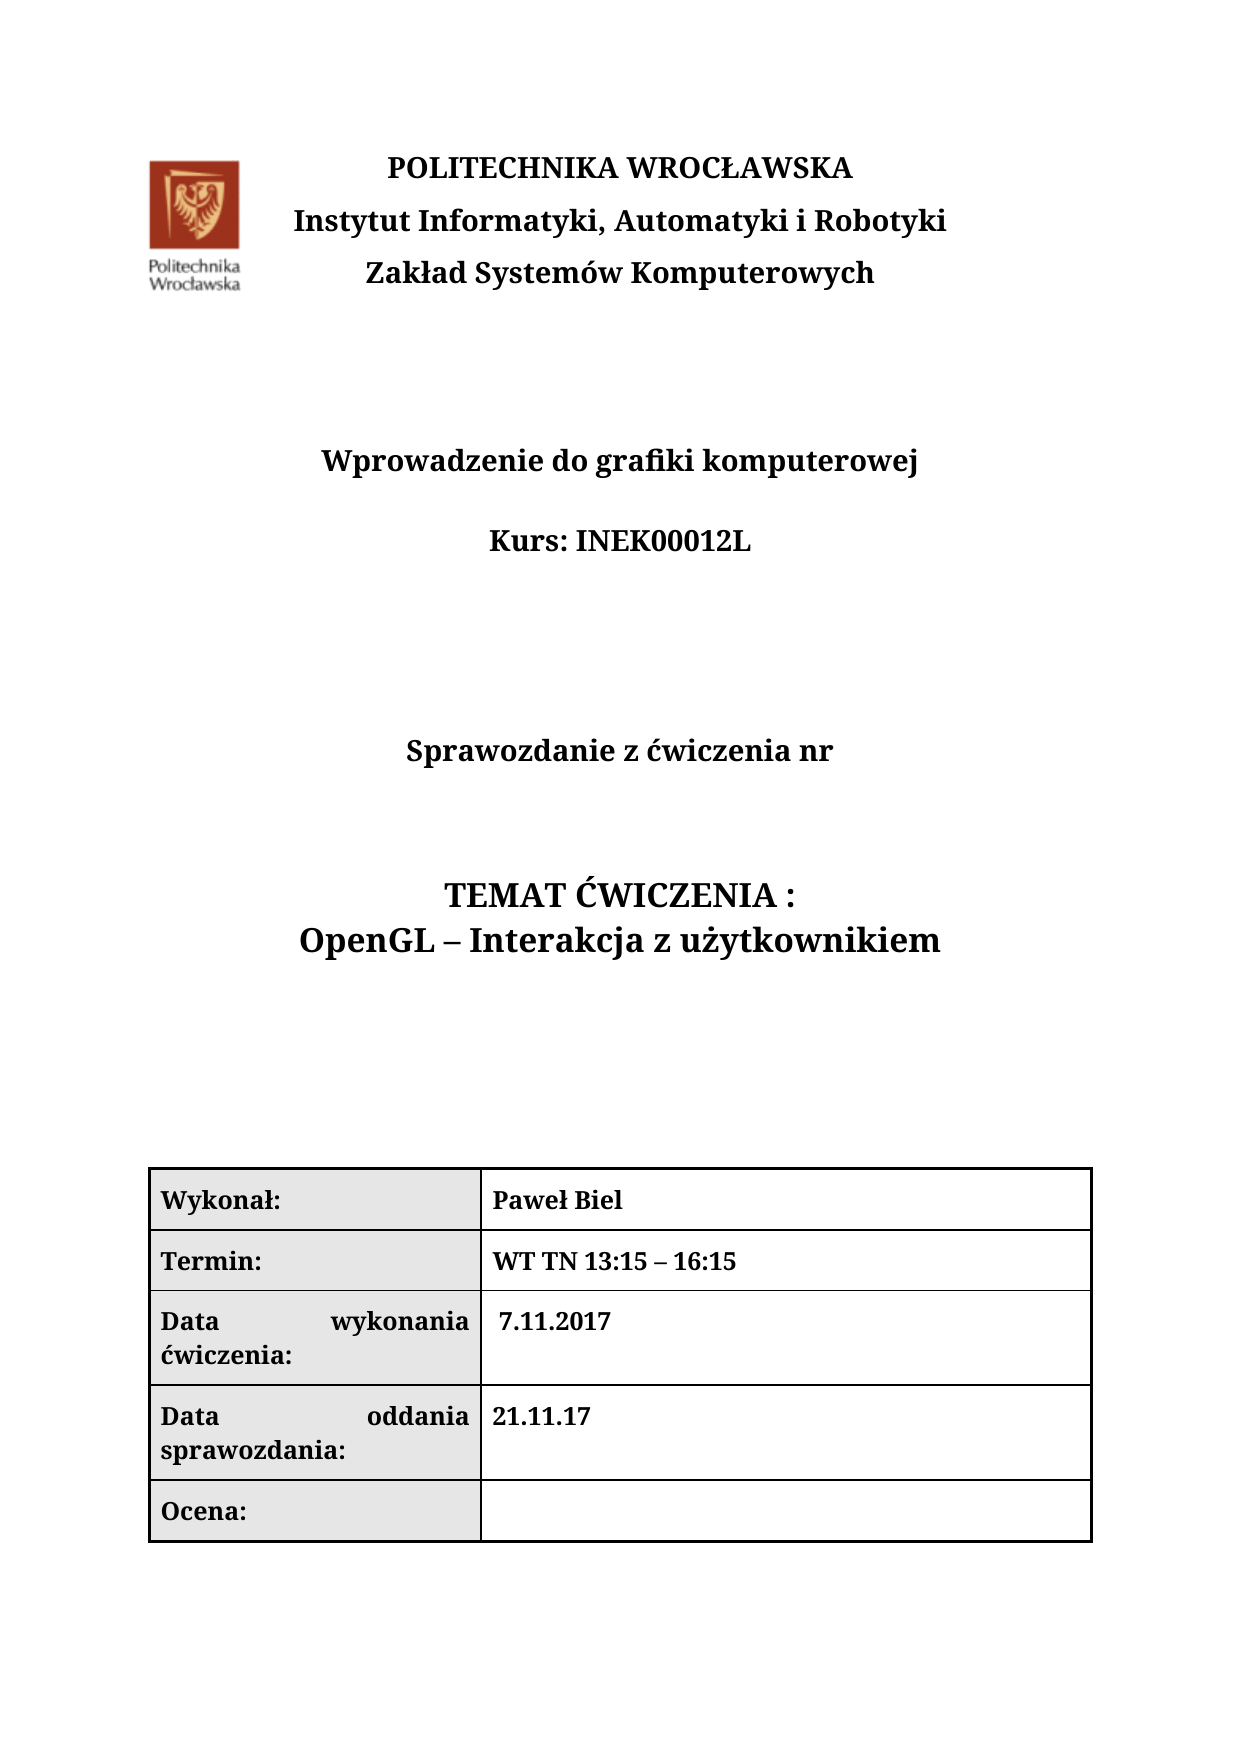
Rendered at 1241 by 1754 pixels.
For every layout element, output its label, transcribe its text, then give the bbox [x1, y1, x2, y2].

text Zakład Systemów Komputerowych [148, 252, 1093, 292]
table_cell Data oddania sprawozdania: [151, 1386, 480, 1479]
table_cell Ocena: [151, 1481, 480, 1540]
picture [147, 159, 242, 294]
table_header Wykonał: [151, 1170, 480, 1229]
text TEMAT ĆWICZENIA : [148, 872, 1093, 917]
text Sprawozdanie z ćwiczenia nr [148, 730, 1093, 769]
text Kurs: INEK00012L [148, 520, 1093, 559]
text POLITECHNIKA WROCŁAWSKA [148, 148, 1093, 187]
table_cell WT TN 13:15 – 16:15 [482, 1231, 1090, 1290]
table_cell 21.11.17 [482, 1386, 1090, 1479]
table_cell Data wykonania ćwiczenia: [151, 1291, 480, 1384]
table_cell Termin: [151, 1231, 480, 1290]
text OpenGL – Interakcja z użytkownikiem [148, 917, 1093, 962]
table_cell 7.11.2017 [482, 1291, 1090, 1384]
table_header Paweł Biel [482, 1170, 1090, 1229]
text Wprowadzenie do grafiki komputerowej [148, 440, 1093, 480]
table_cell [482, 1481, 1090, 1540]
text Instytut Informatyki, Automatyki i Robotyki [148, 200, 1093, 239]
